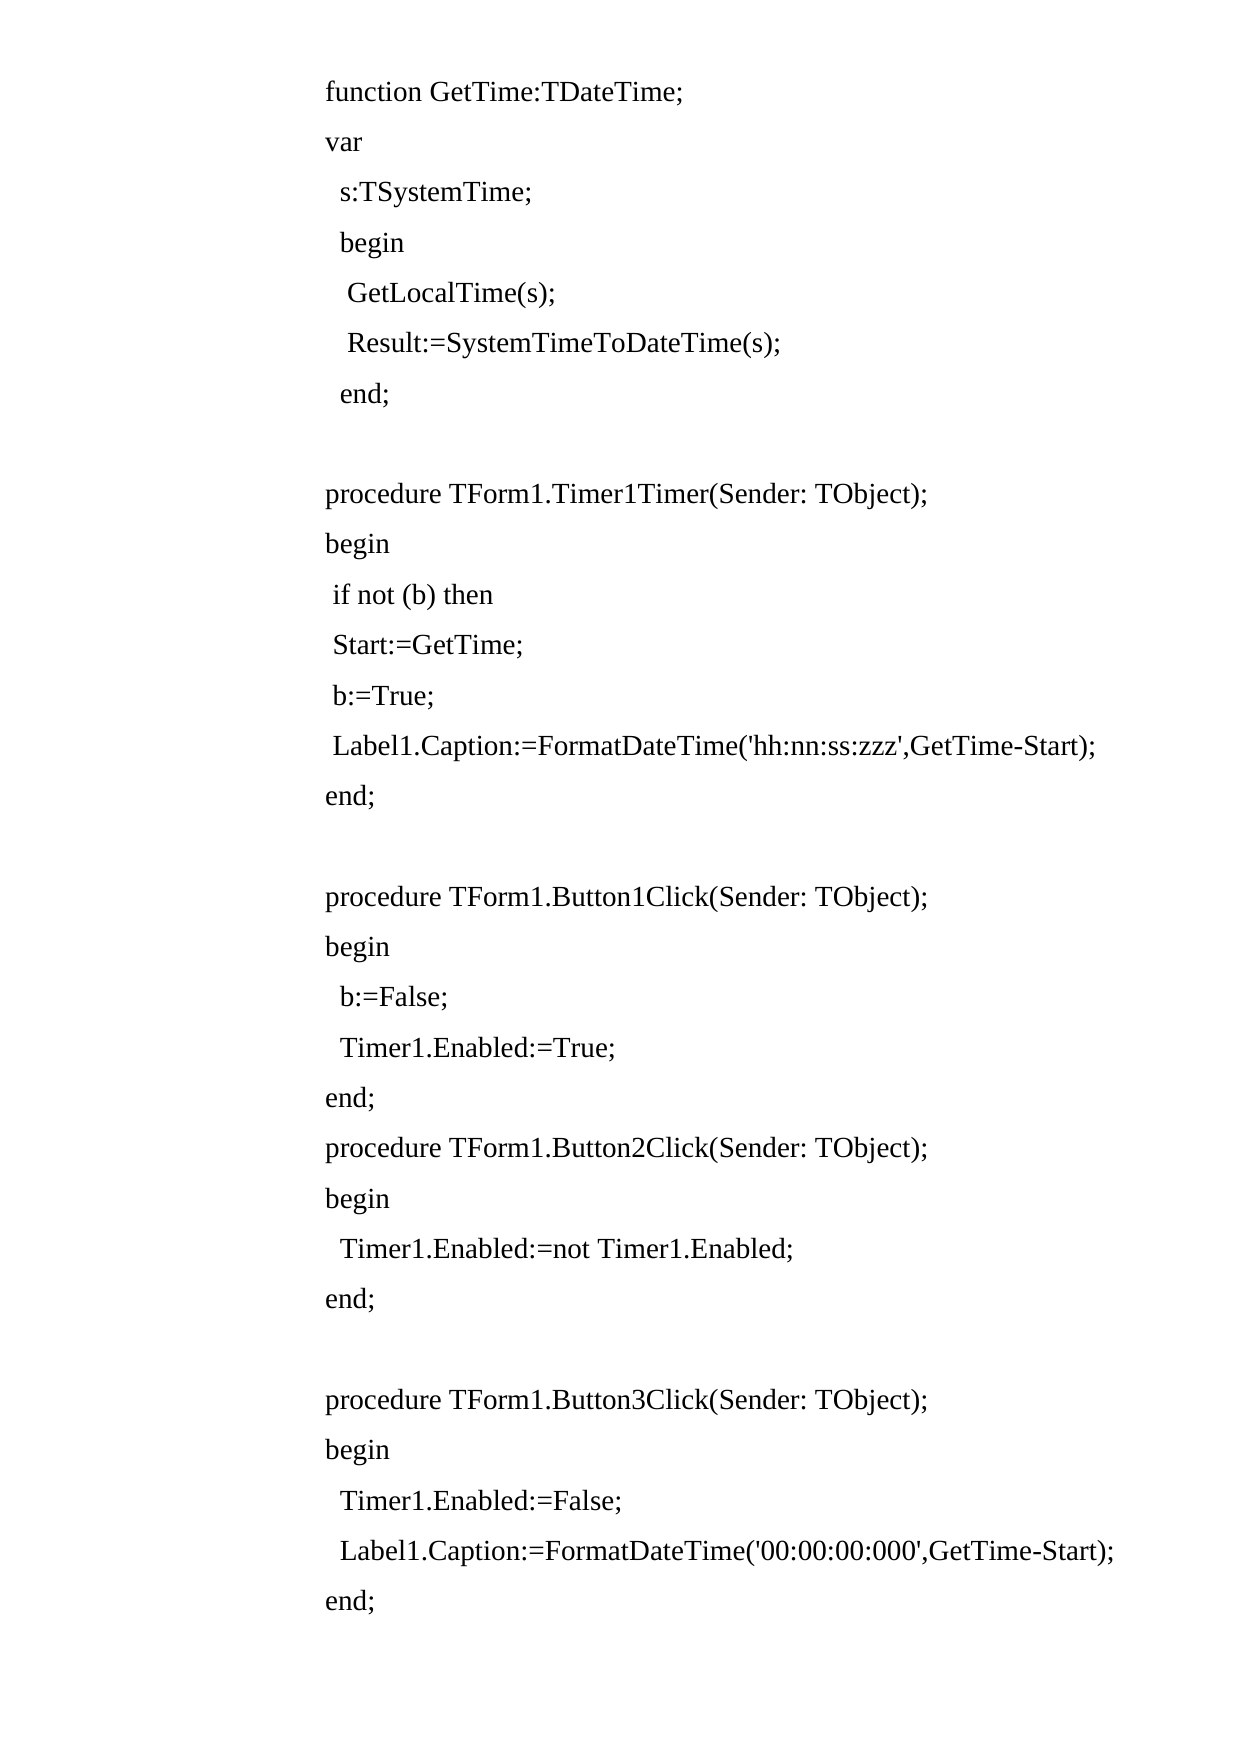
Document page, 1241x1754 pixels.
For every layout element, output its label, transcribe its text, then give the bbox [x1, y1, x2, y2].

list procedure TForm1.Timer1Timer(Sender: TObject); [251, 476, 1152, 510]
list begin [251, 929, 1152, 963]
list begin [251, 225, 1152, 258]
list Start:=GetTime; [251, 627, 1152, 661]
list procedure TForm1.Button1Click(Sender: TObject); [251, 879, 1152, 912]
list end; [251, 1281, 1152, 1315]
list function GetTime:TDateTime; [251, 74, 1152, 107]
list Label1.Caption:=FormatDateTime('00:00:00:000',GetTime-Start); [251, 1533, 1152, 1566]
list b:=True; [251, 678, 1152, 711]
list begin [251, 1432, 1152, 1466]
list begin [251, 527, 1152, 560]
list GetLocalTime(s); [251, 275, 1152, 309]
list Timer1.Enabled:=True; [251, 1030, 1152, 1063]
list s:TSystemTime; [251, 174, 1152, 208]
list procedure TForm1.Button2Click(Sender: TObject); [251, 1130, 1152, 1164]
list b:=False; [251, 979, 1152, 1013]
list end; [251, 778, 1152, 812]
list end; [251, 376, 1152, 409]
list if not (b) then [251, 577, 1152, 611]
list procedure TForm1.Button3Click(Sender: TObject); [251, 1382, 1152, 1416]
list Label1.Caption:=FormatDateTime('hh:nn:ss:zzz',GetTime-Start); [251, 728, 1152, 761]
list Result:=SystemTimeToDateTime(s); [251, 325, 1152, 359]
list end; [251, 1080, 1152, 1114]
list Timer1.Enabled:=not Timer1.Enabled; [251, 1231, 1152, 1264]
list Timer1.Enabled:=False; [251, 1483, 1152, 1516]
list end; [251, 1583, 1152, 1617]
list var [251, 124, 1152, 158]
list begin [251, 1181, 1152, 1214]
